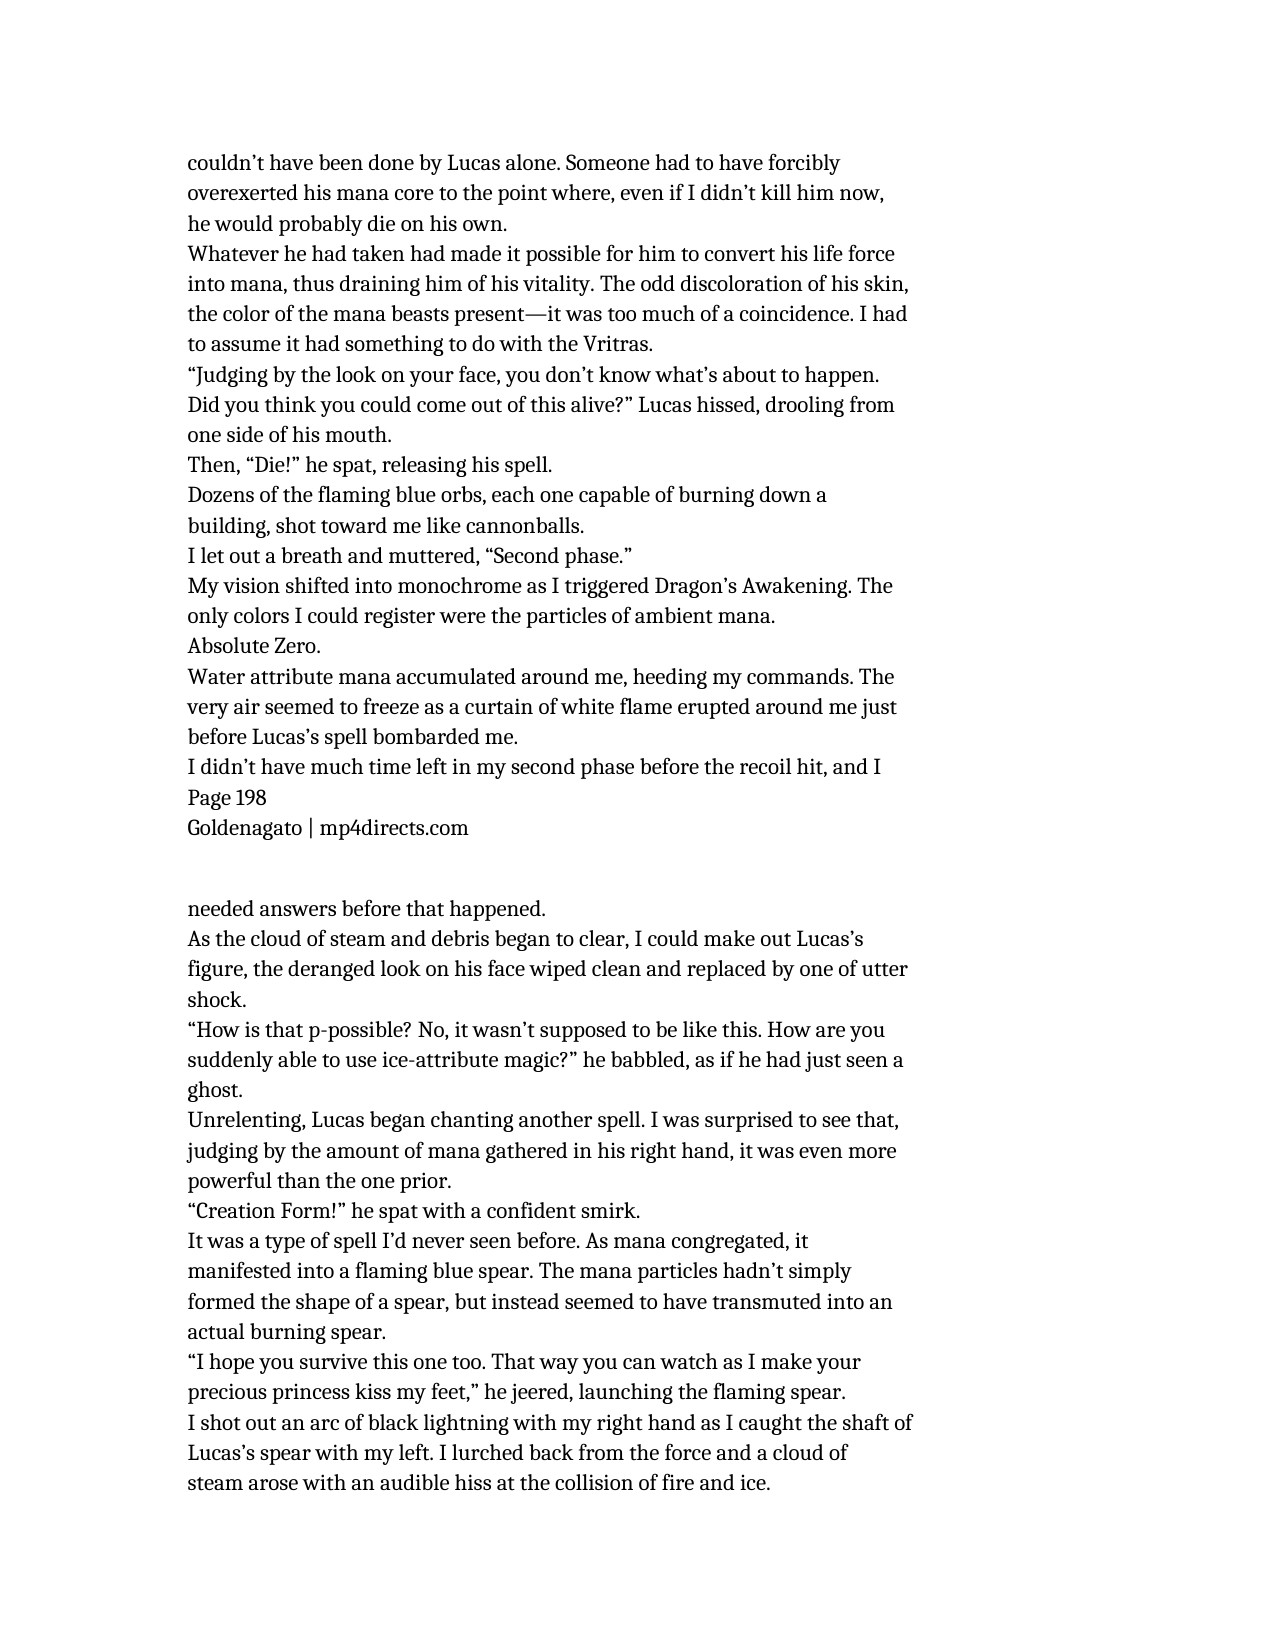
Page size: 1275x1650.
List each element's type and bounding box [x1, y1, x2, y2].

text [187, 150, 1087, 871]
text [187, 896, 1087, 1496]
